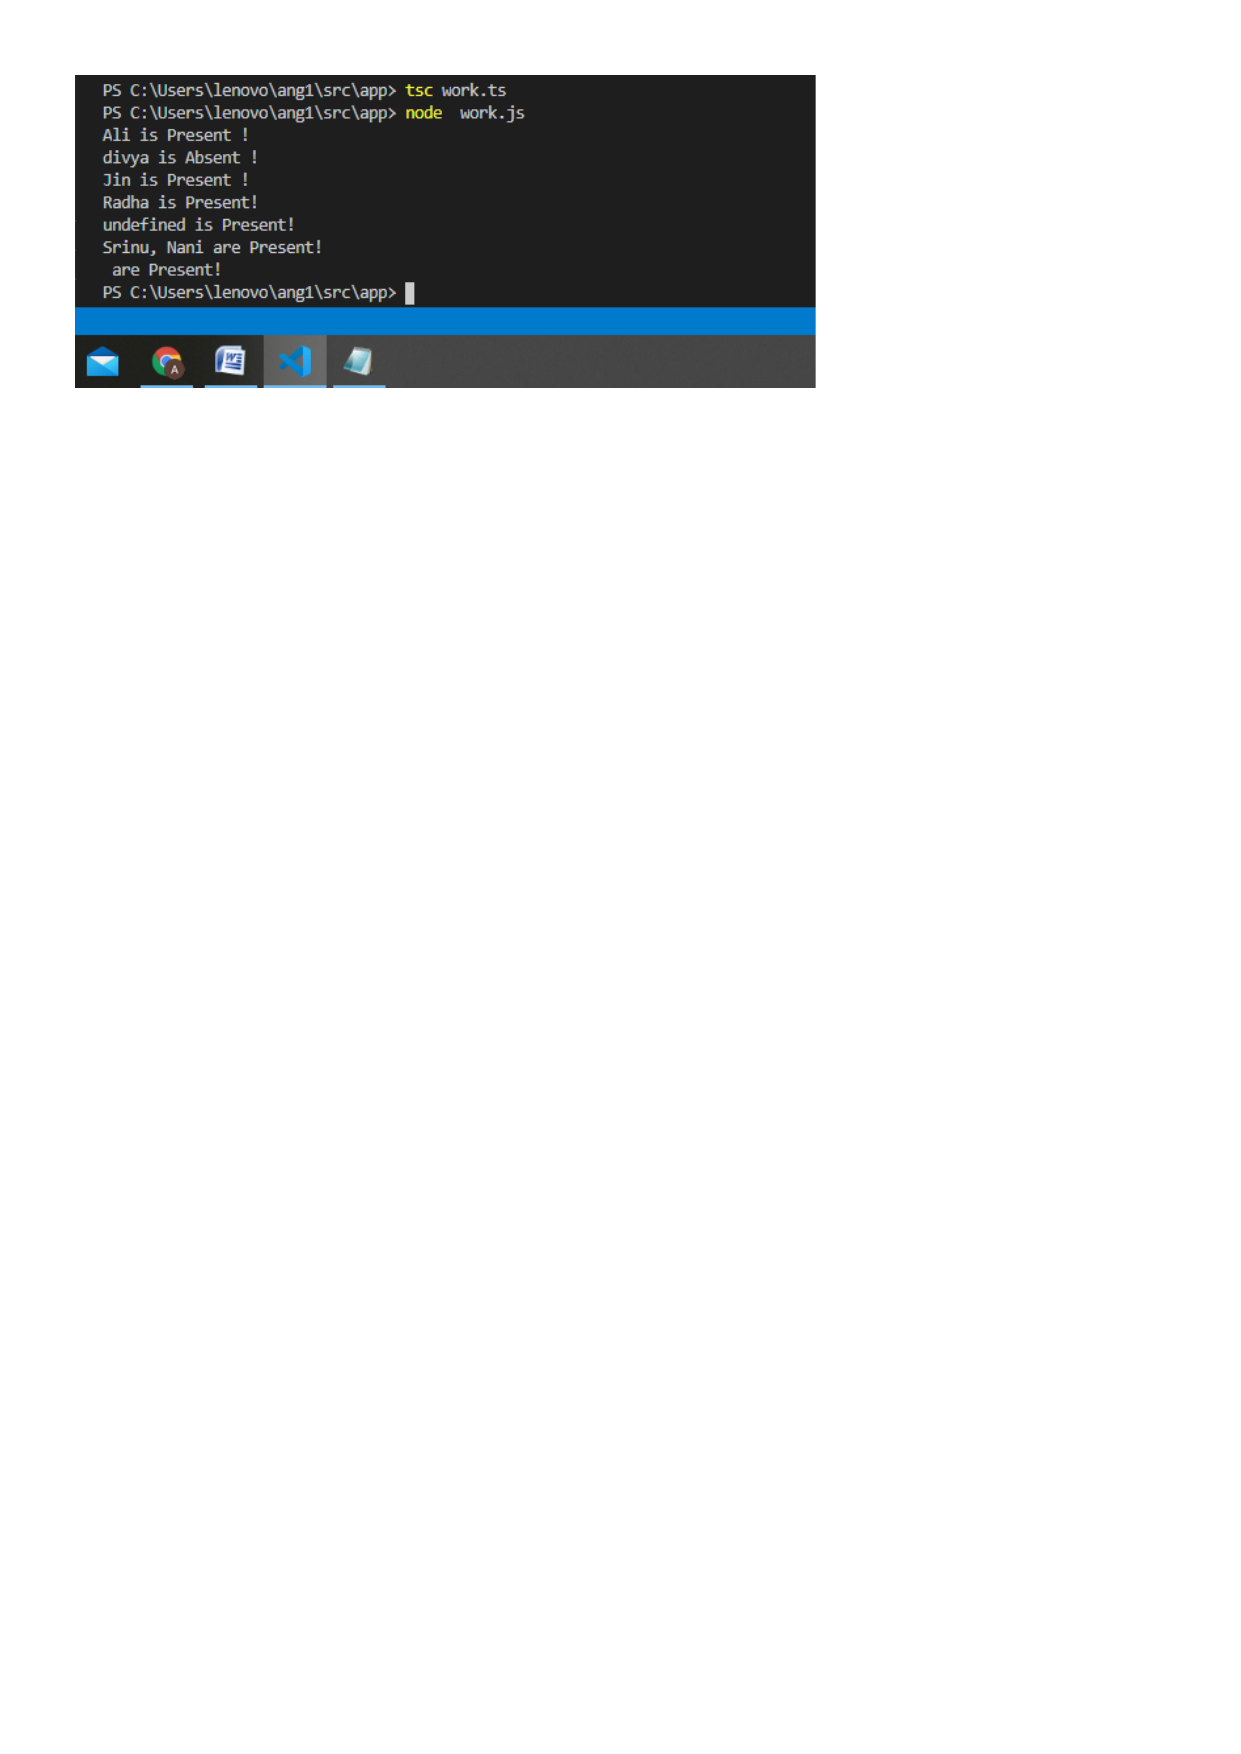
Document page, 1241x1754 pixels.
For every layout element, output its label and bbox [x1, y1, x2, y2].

picture [75, 75, 816, 388]
